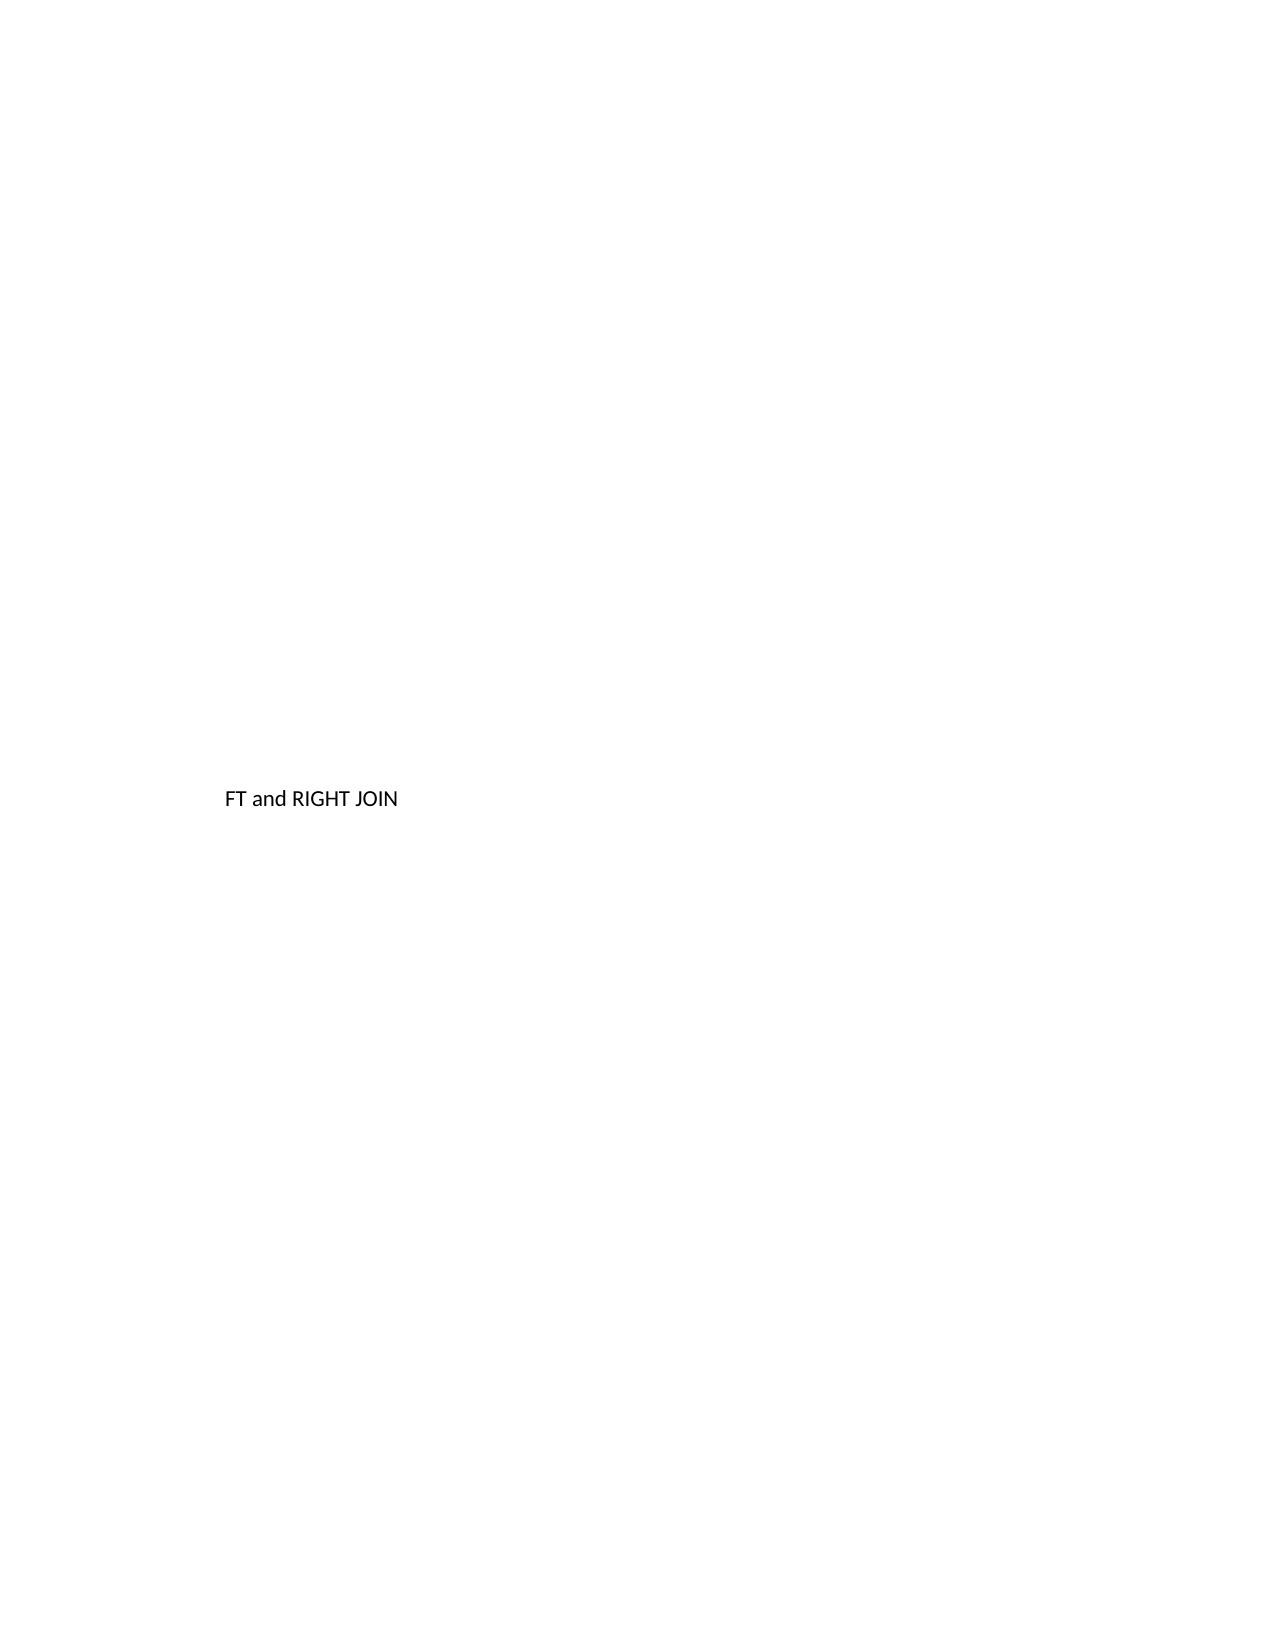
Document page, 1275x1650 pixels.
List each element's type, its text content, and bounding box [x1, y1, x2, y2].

list FT and RIGHT JOIN [225, 784, 1125, 812]
